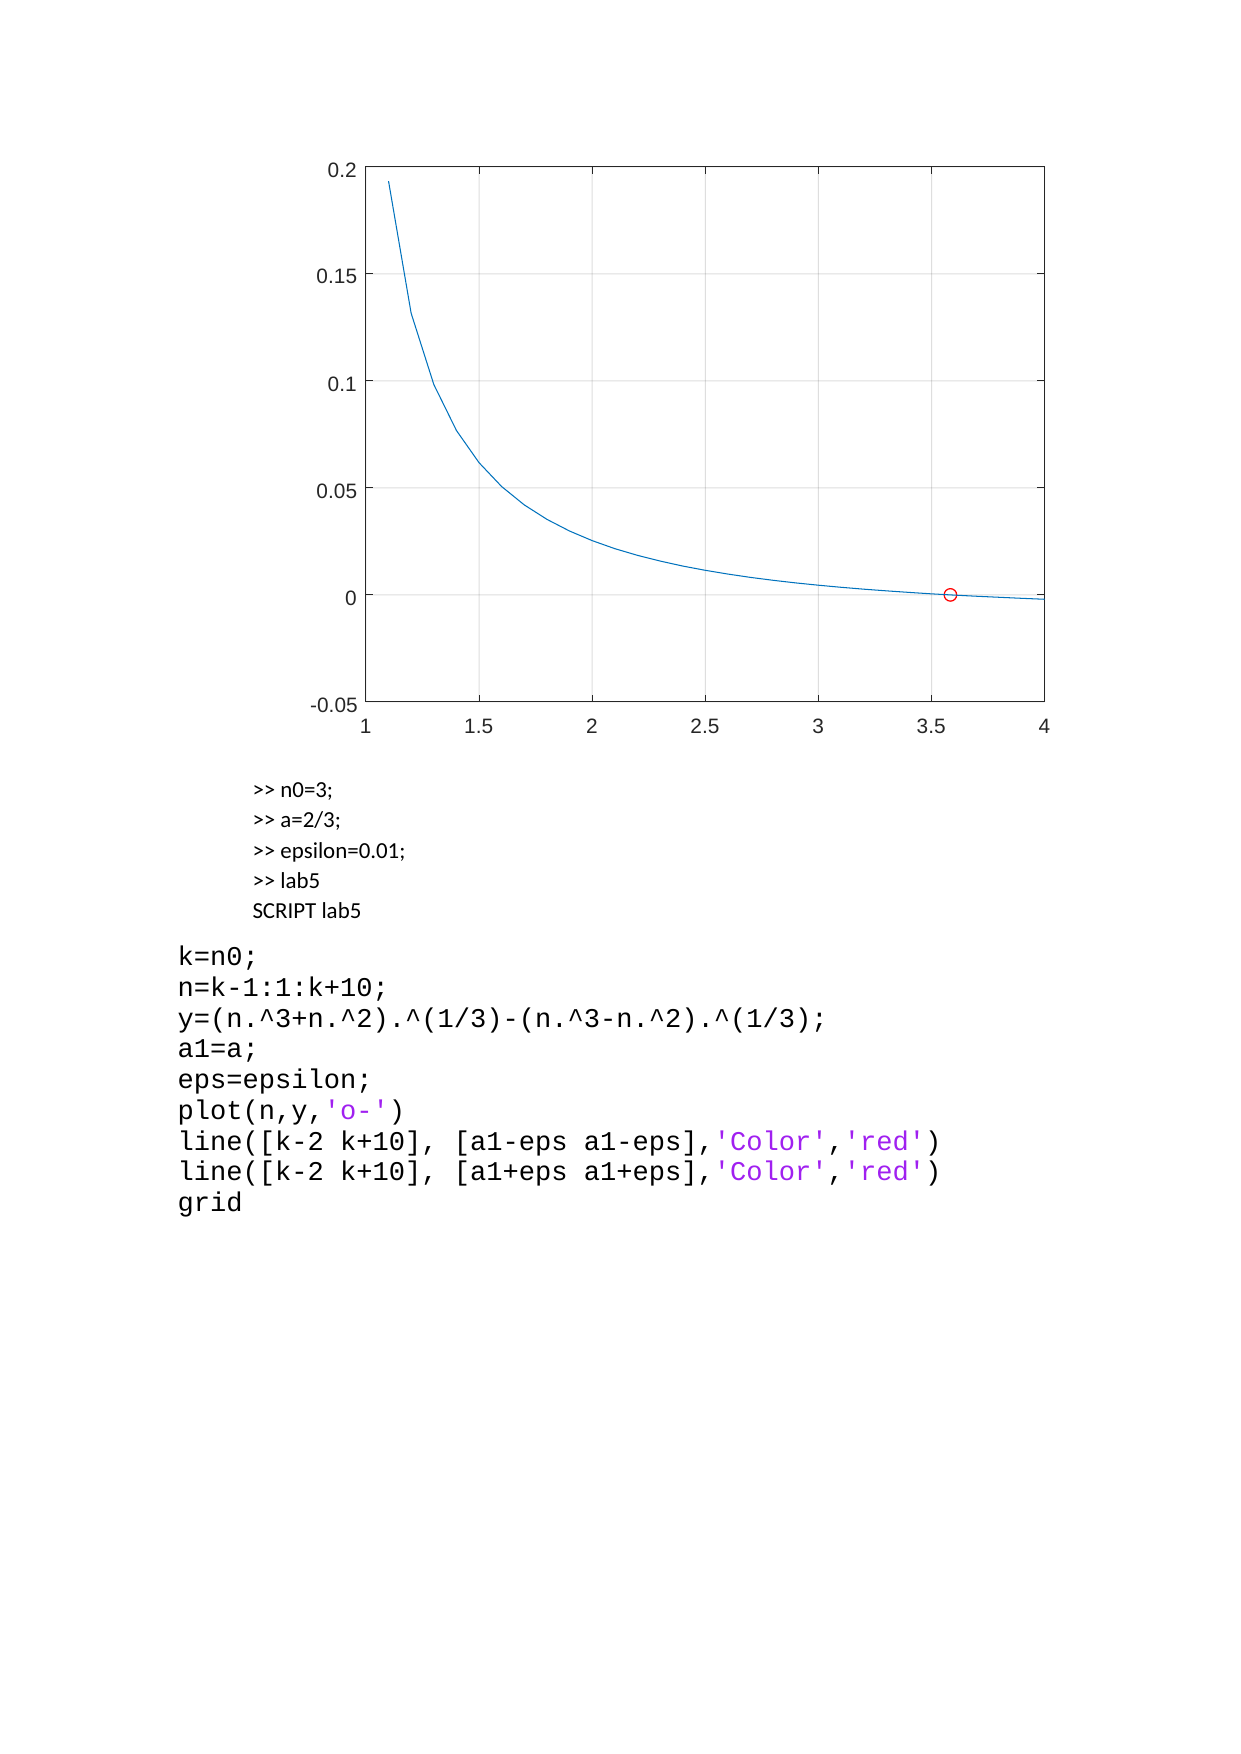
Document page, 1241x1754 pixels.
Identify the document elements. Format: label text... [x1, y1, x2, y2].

text y=(n.^3+n.^2).^(1/3)-(n.^3-n.^2).^(1/3); [177, 1004, 1152, 1035]
text eps=epsilon; [177, 1066, 1152, 1097]
text line([k-2 k+10], [a1-eps a1-eps],'Color','red') [177, 1127, 1152, 1158]
text a1=a; [177, 1035, 1152, 1066]
list >> epsilon=0.01; [252, 836, 1152, 864]
list >> n0=3; [252, 775, 1152, 803]
text line([k-2 k+10], [a1+eps a1+eps],'Color','red') [177, 1158, 1152, 1189]
text plot(n,y,'o-') [177, 1097, 1152, 1127]
text n=k-1:1:k+10; [177, 974, 1152, 1004]
list >> a=2/3; [252, 806, 1152, 833]
text grid [177, 1189, 1152, 1219]
list >> lab5 [252, 866, 1152, 894]
list SCRIPT lab5 [252, 896, 1152, 924]
text k=n0; [177, 943, 1152, 974]
